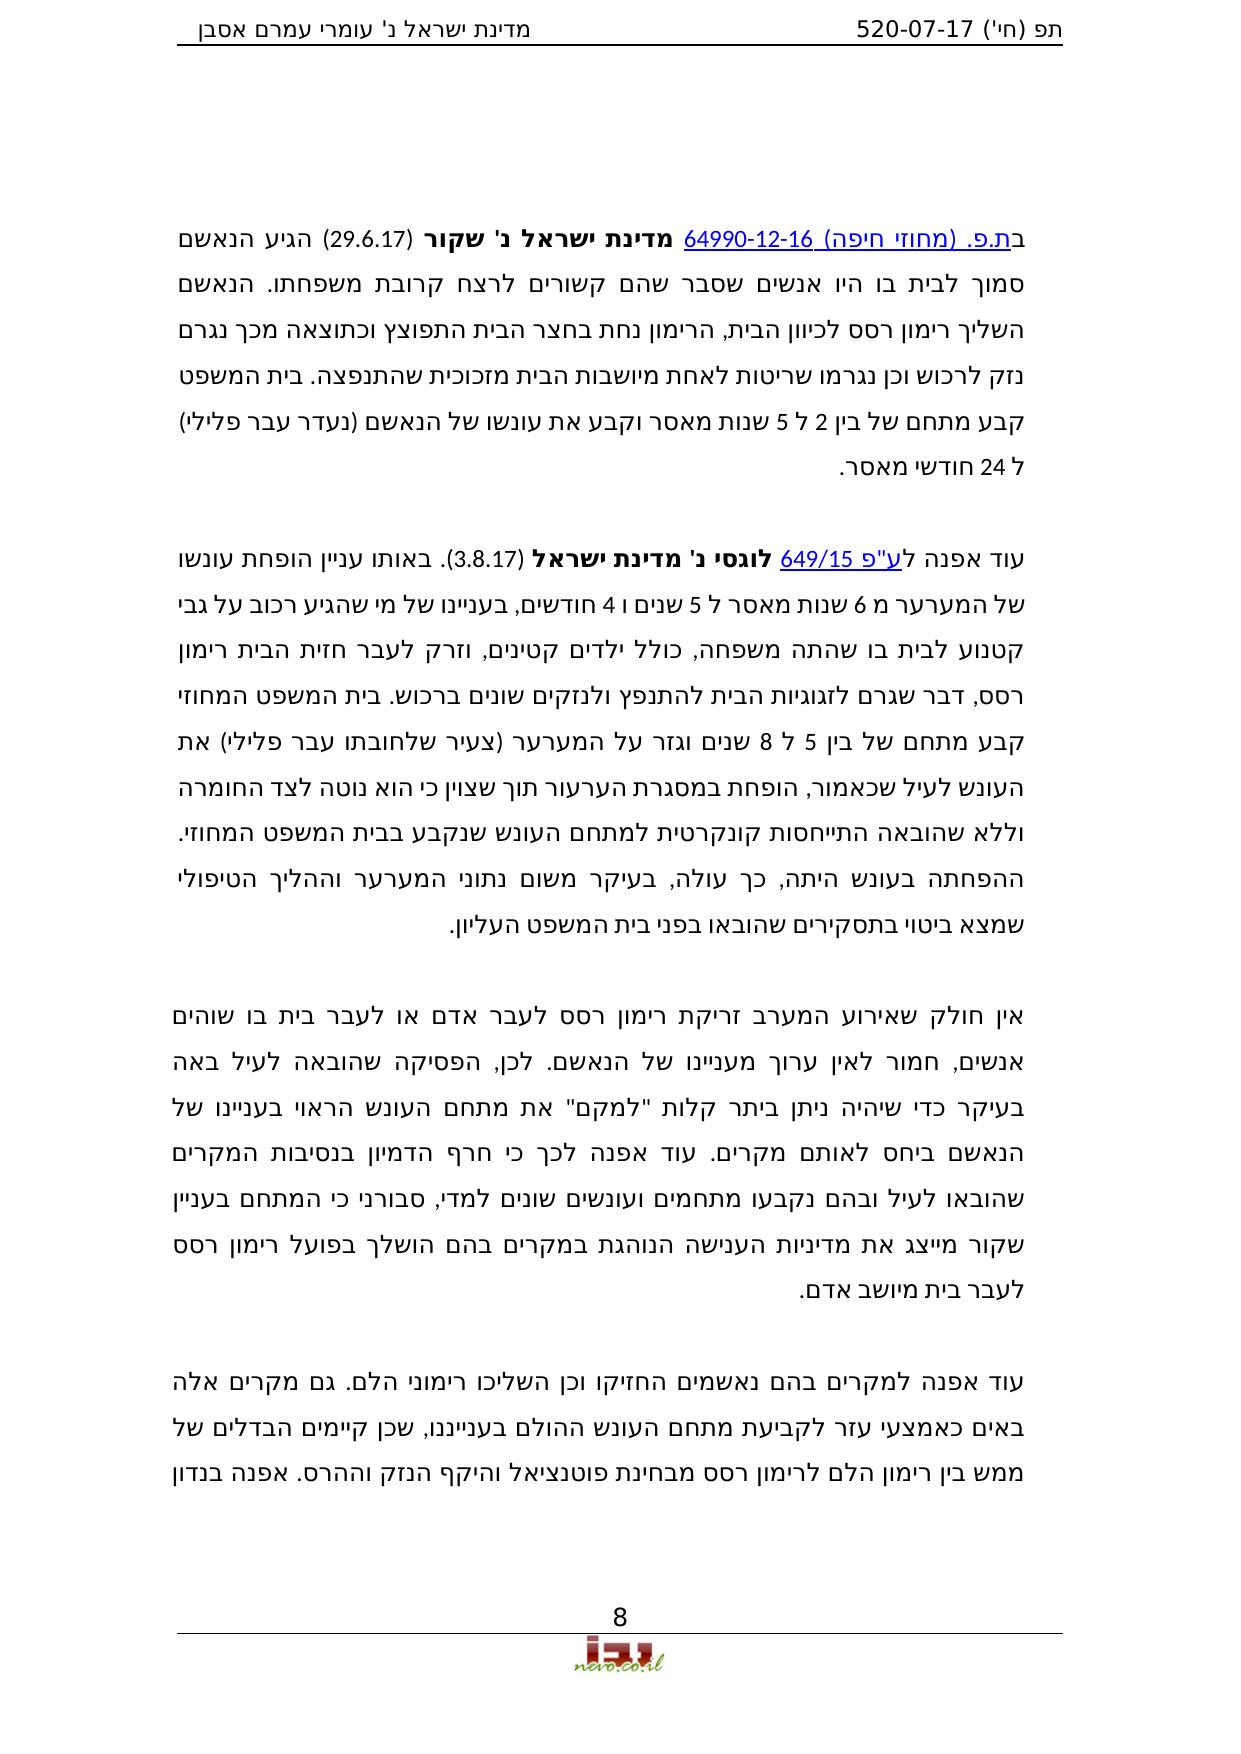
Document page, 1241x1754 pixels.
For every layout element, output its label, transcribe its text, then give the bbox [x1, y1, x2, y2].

text אין חולק שאירוע המערב זריקת רימון רסס לעבר אדם או לעבר בית בו שוהים אנשים, חמור לאין ערוך מעניינו של הנאשם. לכן, הפסיקה שהובאה לעיל באה בעיקר כדי שיהיה ניתן ביתר קלות "למקם" את מתחם העונש הראוי בעניינו של הנאשם ביחס לאותם מקרים. עוד אפנה לכך כי חרף הדמיון בנסיבות המקרים שהובאו לעיל ובהם נקבעו מתחמים ועונשים שונים למדי, סבורני כי המתחם בעניין שקור מייצג את מדיניות הענישה הנוהגת במקרים בהם הושלך בפועל רימון רסס לעבר בית מיושב אדם. [171, 1000, 1026, 1305]
picture [574, 1635, 666, 1673]
text עוד אפנה לע"פ 649/15 לוגסי נ' מדינת ישראל (3.8.17). באותו עניין הופחת עונשו של המערער מ 6 שנות מאסר ל 5 שנים ו 4 חודשים, בעניינו של מי שהגיע רכוב על גבי קטנוע לבית בו שהתה משפחה, כולל ילדים קטינים, וזרק לעבר חזית הבית רימון רסס, דבר שגרם לזגוגיות הבית להתנפץ ולנזקים שונים ברכוש. בית המשפט המחוזי קבע מתחם של בין 5 ל 8 שנים וגזר על המערער (צעיר שלחובתו עבר פלילי) את העונש לעיל שכאמור, הופחת במסגרת הערעור תוך שצוין כי הוא נוטה לצד החומרה וללא שהובאה התייחסות קונקרטית למתחם העונש שנקבע בבית המשפט המחוזי. ההפחתה בעונש היתה, כך עולה, בעיקר משום נתוני המערער וההליך הטיפולי שמצא ביטוי בתסקירים שהובאו בפני בית המשפט העליון. [177, 543, 1026, 939]
text בת.פ. (מחוזי חיפה) 64990-12-16 מדינת ישראל נ' שקור (29.6.17) הגיע הנאשם סמוך לבית בו היו אנשים שסבר שהם קשורים לרצח קרובת משפחתו. הנאשם השליך רימון רסס לכיוון הבית, הרימון נחת בחצר הבית התפוצץ וכתוצאה מכך נגרם נזק לרכוש וכן נגרמו שריטות לאחת מיושבות הבית מזכוכית שהתנפצה. בית המשפט קבע מתחם של בין 2 ל 5 שנות מאסר וקבע את עונשו של הנאשם (נעדר עבר פלילי) ל 24 חודשי מאסר. [177, 223, 1026, 482]
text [171, 1366, 1026, 1488]
